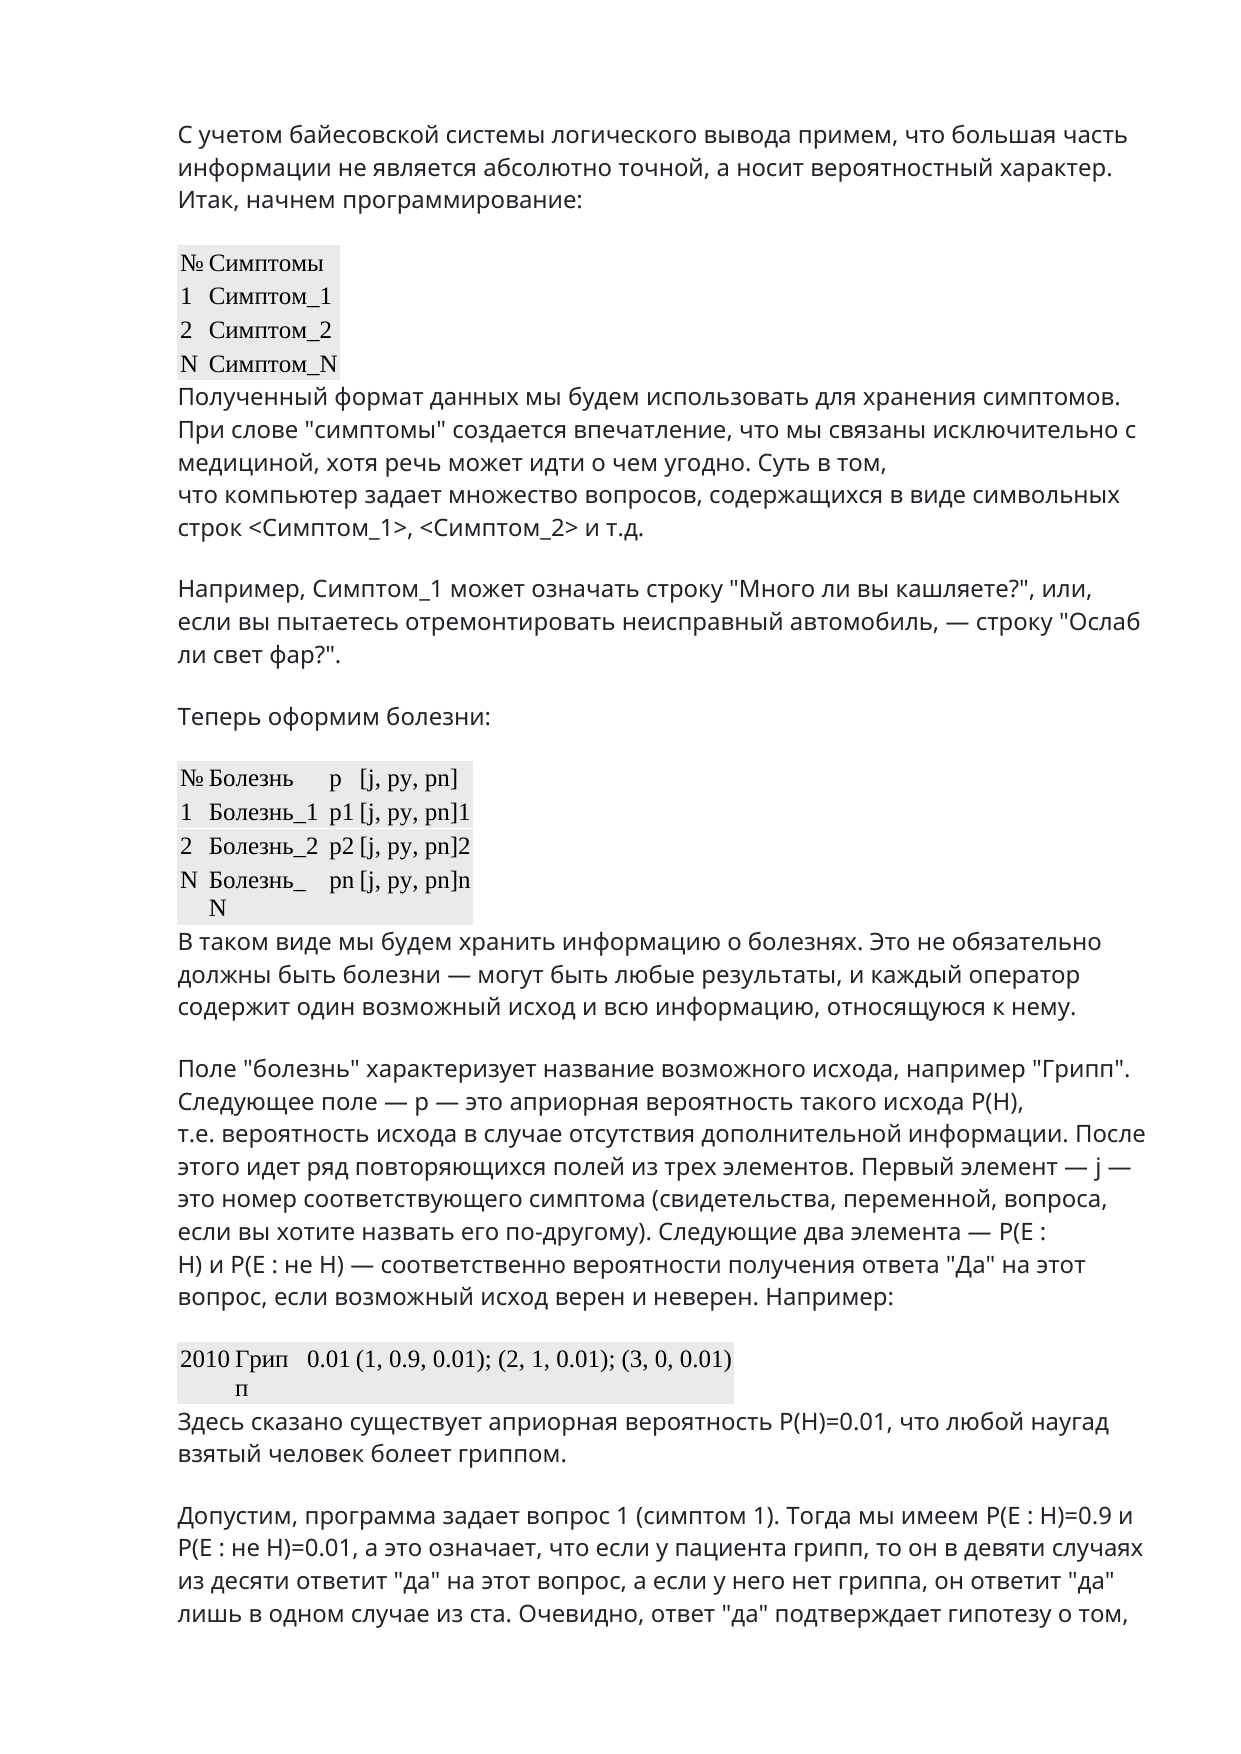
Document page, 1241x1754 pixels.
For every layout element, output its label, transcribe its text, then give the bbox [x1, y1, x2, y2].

table_cell [j, py, pn]n [357, 862, 473, 925]
table_cell 1 [177, 279, 206, 313]
table_cell N [177, 346, 206, 380]
text Например, Симптом_1 может означать строку "Много ли вы кашляете?", или, если вы пытаетесь отремонтировать неисправный автомобиль, — строку "Ослаб ли свет фар?". [177, 572, 1152, 670]
table_cell Симптом_2 [206, 313, 340, 346]
table_header (1, 0.9, 0.01); (2, 1, 0.01); (3, 0, 0.01) [353, 1342, 734, 1404]
text Здесь сказано существует априорная вероятность P(H)=0.01, что любой наугад взятый человек болеет гриппом. [177, 1404, 1152, 1469]
table_header [j, py, pn] [357, 761, 473, 795]
table_cell 1 [177, 795, 206, 828]
table_cell [j, py, pn]1 [357, 795, 473, 828]
text В таком виде мы будем хранить информацию о болезнях. Это не обязательно должны быть болезни — могут быть любые результаты, и каждый оператор содержит один возможный исход и всю информацию, относящуюся к нему. [177, 925, 1152, 1023]
table_cell p1 [327, 795, 357, 828]
table_header Симптомы [206, 245, 340, 279]
text С учетом байесовской системы логического вывода примем, что большая часть информации не является абсолютно точной, а носит вероятностный характер. Итак, начнем программирование: [177, 118, 1152, 216]
table_header Болезнь [206, 761, 327, 795]
table_cell Болезнь_1 [206, 795, 327, 828]
table_cell Болезнь_2 [206, 829, 327, 862]
table_cell N [177, 862, 206, 925]
table_cell pn [327, 862, 357, 925]
table_header p [327, 761, 357, 795]
text Полученный формат данных мы будем использовать для хранения симптомов. При слове "симптомы" создается впечатление, что мы связаны исключительно с медициной, хотя речь может идти о чем угодно. Суть в том, что компьютер задает множество вопросов, содержащихся в виде символьных строк <Симптом_1>, <Симптом_2> и т.д. [177, 380, 1152, 543]
table_header 2010 [177, 1342, 232, 1404]
table_cell 2 [177, 829, 206, 862]
table_header Грипп [232, 1342, 304, 1404]
table_cell p2 [327, 829, 357, 862]
table_cell Симптом_N [206, 346, 340, 380]
table_cell 2 [177, 313, 206, 346]
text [177, 1499, 1152, 1629]
table_header № [177, 245, 206, 279]
table_cell Болезнь_N [206, 862, 327, 925]
text Теперь оформим болезни: [177, 699, 1152, 732]
table_cell Симптом_1 [206, 279, 340, 313]
text Поле "болезнь" характеризует название возможного исхода, например "Грипп". Следующее поле — p — это априорная вероятность такого исхода P(H), т.е. вероятность исхода в случае отсутствия дополнительной информации. После этого идет ряд повторяющихся полей из трех элементов. Первый элемент — j — это номер соответствующего симптома (свидетельства, переменной, вопроса, если вы хотите назвать его по-другому). Следующие два элемента — P(E : H) и P(E : не H) — соответственно вероятности получения ответа "Да" на этот вопрос, если возможный исход верен и неверен. Например: [177, 1052, 1152, 1313]
table_cell [j, py, pn]2 [357, 829, 473, 862]
table_header 0.01 [304, 1342, 353, 1404]
table_header № [177, 761, 206, 795]
